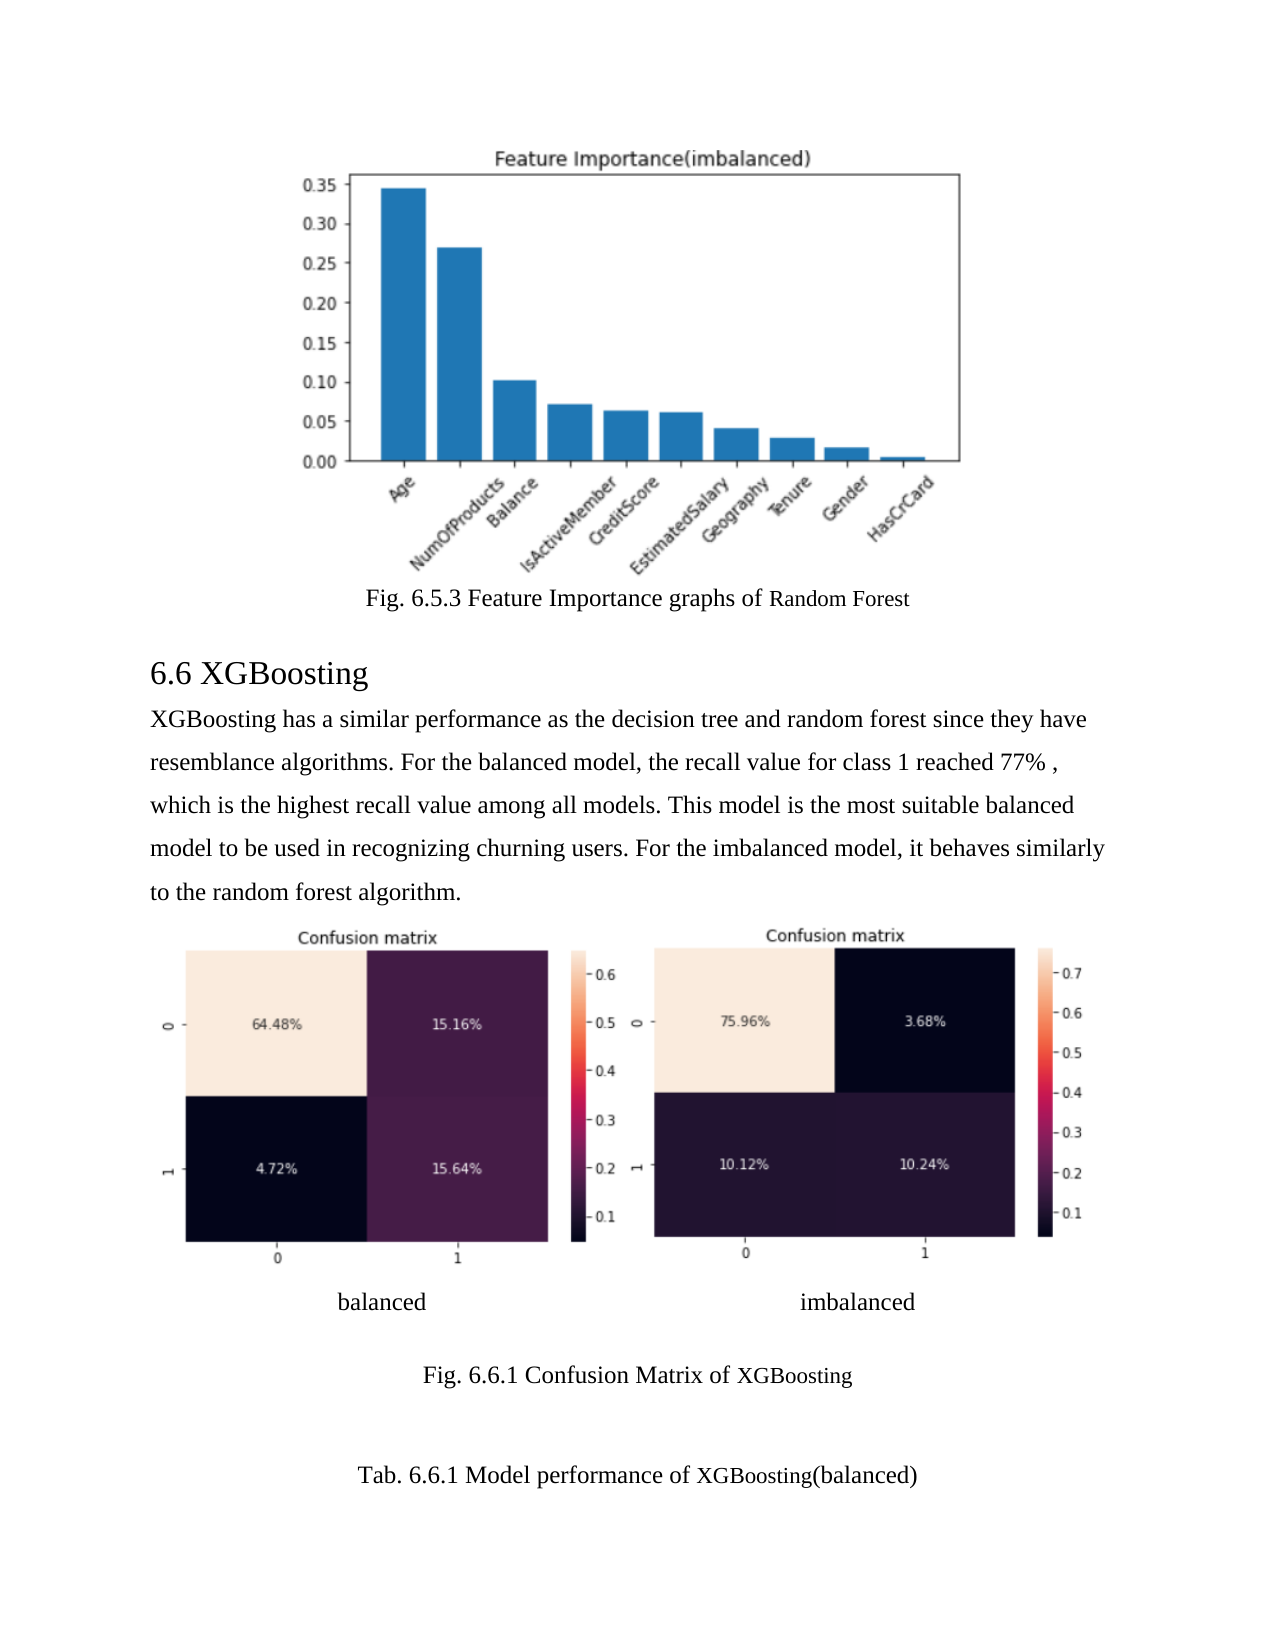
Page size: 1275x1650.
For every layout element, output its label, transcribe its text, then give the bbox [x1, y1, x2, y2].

text Fig. 6.6.1 Confusion Matrix of XGBoosting [150, 1361, 1125, 1389]
text balanced imbalanced [150, 1287, 1125, 1316]
text Fig. 6.5.3 Feature Importance graphs of Random Forest [150, 583, 1125, 612]
text XGBoosting has a similar performance as the decision tree and random forest since they have resemblance algorithms. For the balanced model, the recall value for class 1 reached 77% , which is the highest recall value among all models. This model is the most suitable balanced model to be used in recognizing churning users. For the imbalanced model, it behaves similarly to the random forest algorithm. [150, 704, 1125, 905]
picture [291, 150, 984, 579]
picture [150, 919, 1095, 1275]
subtitle 6.6 XGBoosting [150, 653, 1125, 692]
text Tab. 6.6.1 Model performance of XGBoosting(balanced) [150, 1460, 1125, 1488]
